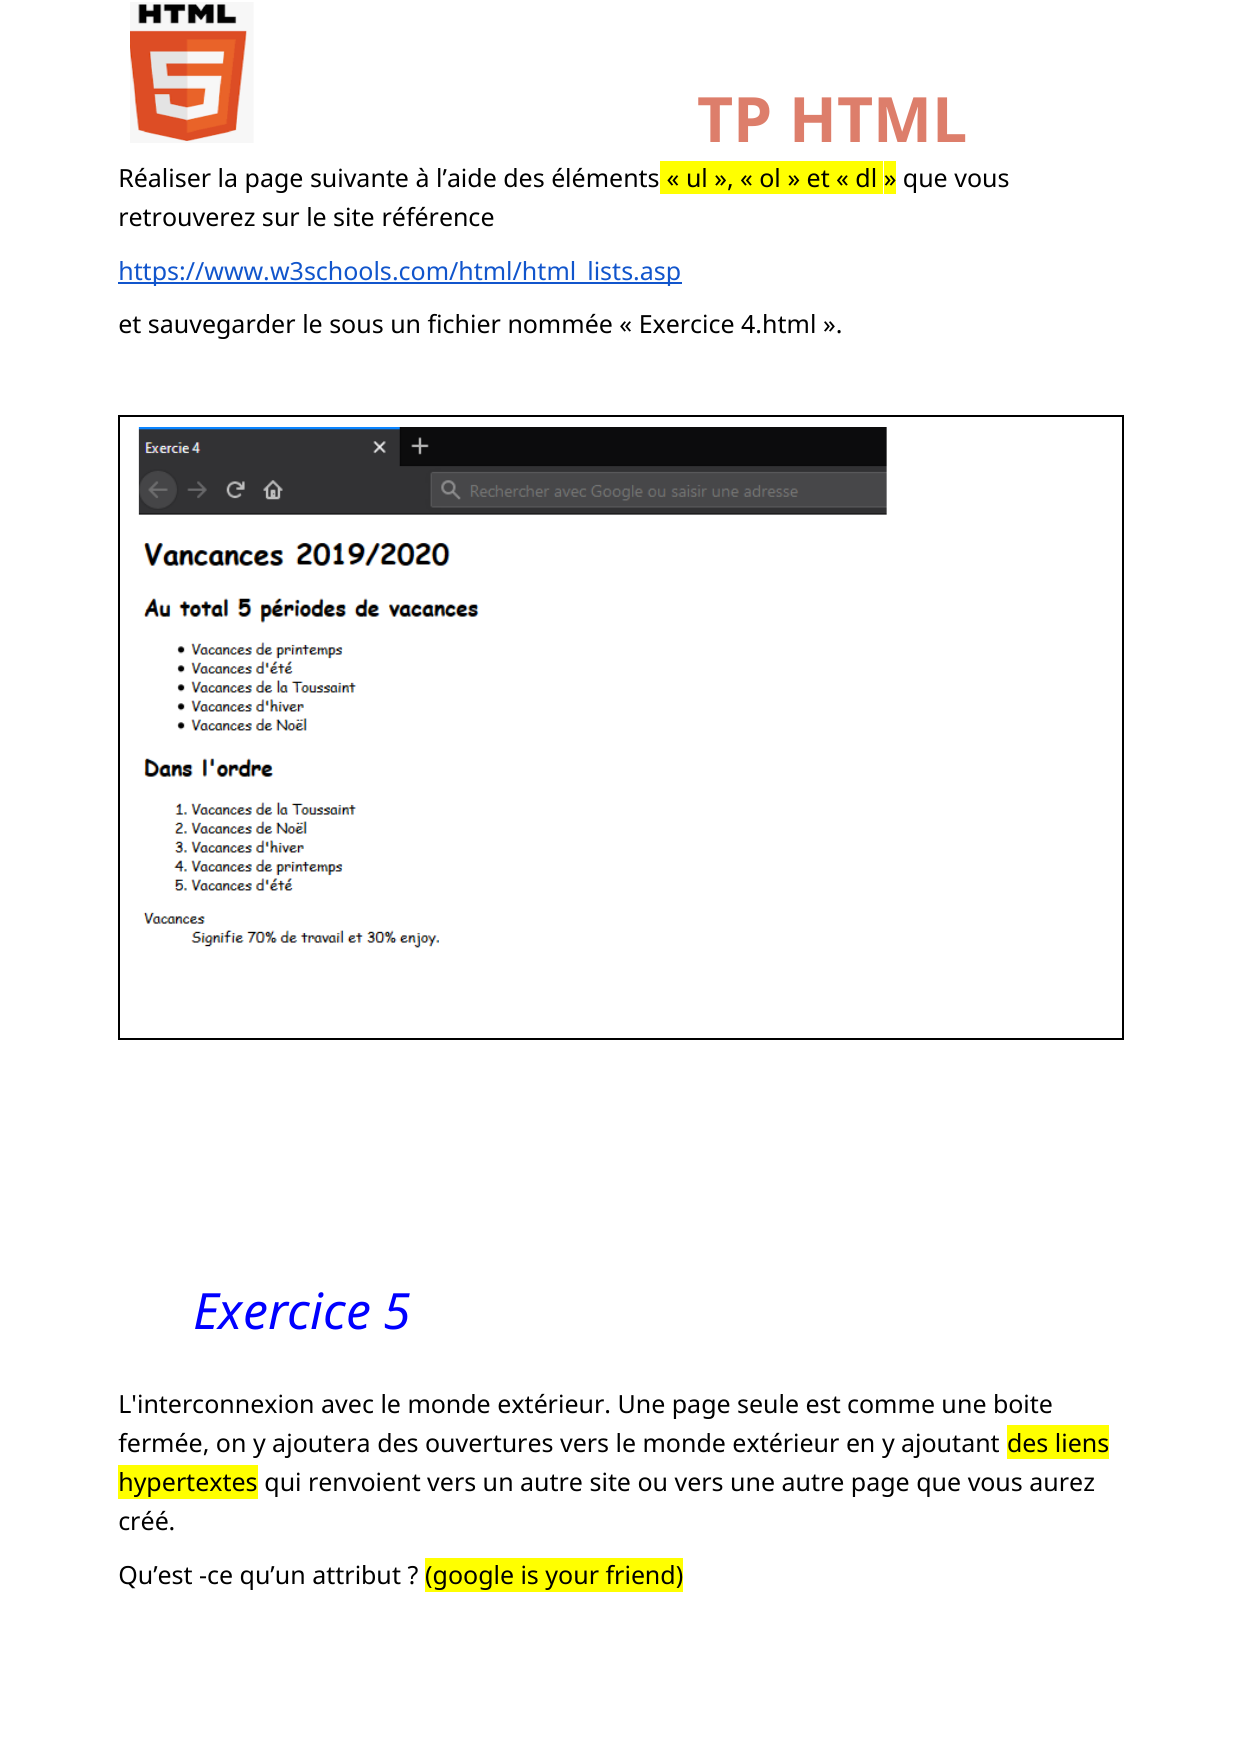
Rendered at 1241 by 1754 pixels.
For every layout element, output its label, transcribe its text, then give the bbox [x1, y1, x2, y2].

text et sauvegarder le sous un fichier nommée « Exercice 4.html ». [118, 307, 1122, 341]
table_header [120, 417, 1122, 1038]
text https://www.w3schools.com/html/html_lists.asp [118, 253, 1122, 287]
text L'interconnexion avec le monde extérieur. Une page seule est comme une boite fermée, on y ajoutera des ouvertures vers le monde extérieur en y ajoutant des liens hypertextes qui renvoient vers un autre site ou vers une autre page que vous aurez créé. [118, 1386, 1122, 1538]
picture [118, 0, 254, 143]
text Réaliser la page suivante à l’aide des éléments « ul », « ol » et « dl » que vous retrouverez sur le site référence [118, 161, 1122, 234]
picture [138, 427, 887, 1028]
subtitle Exercice 5 [118, 1276, 1122, 1344]
text Qu’est -ce qu’un attribut ? (google is your friend) [118, 1557, 1122, 1592]
